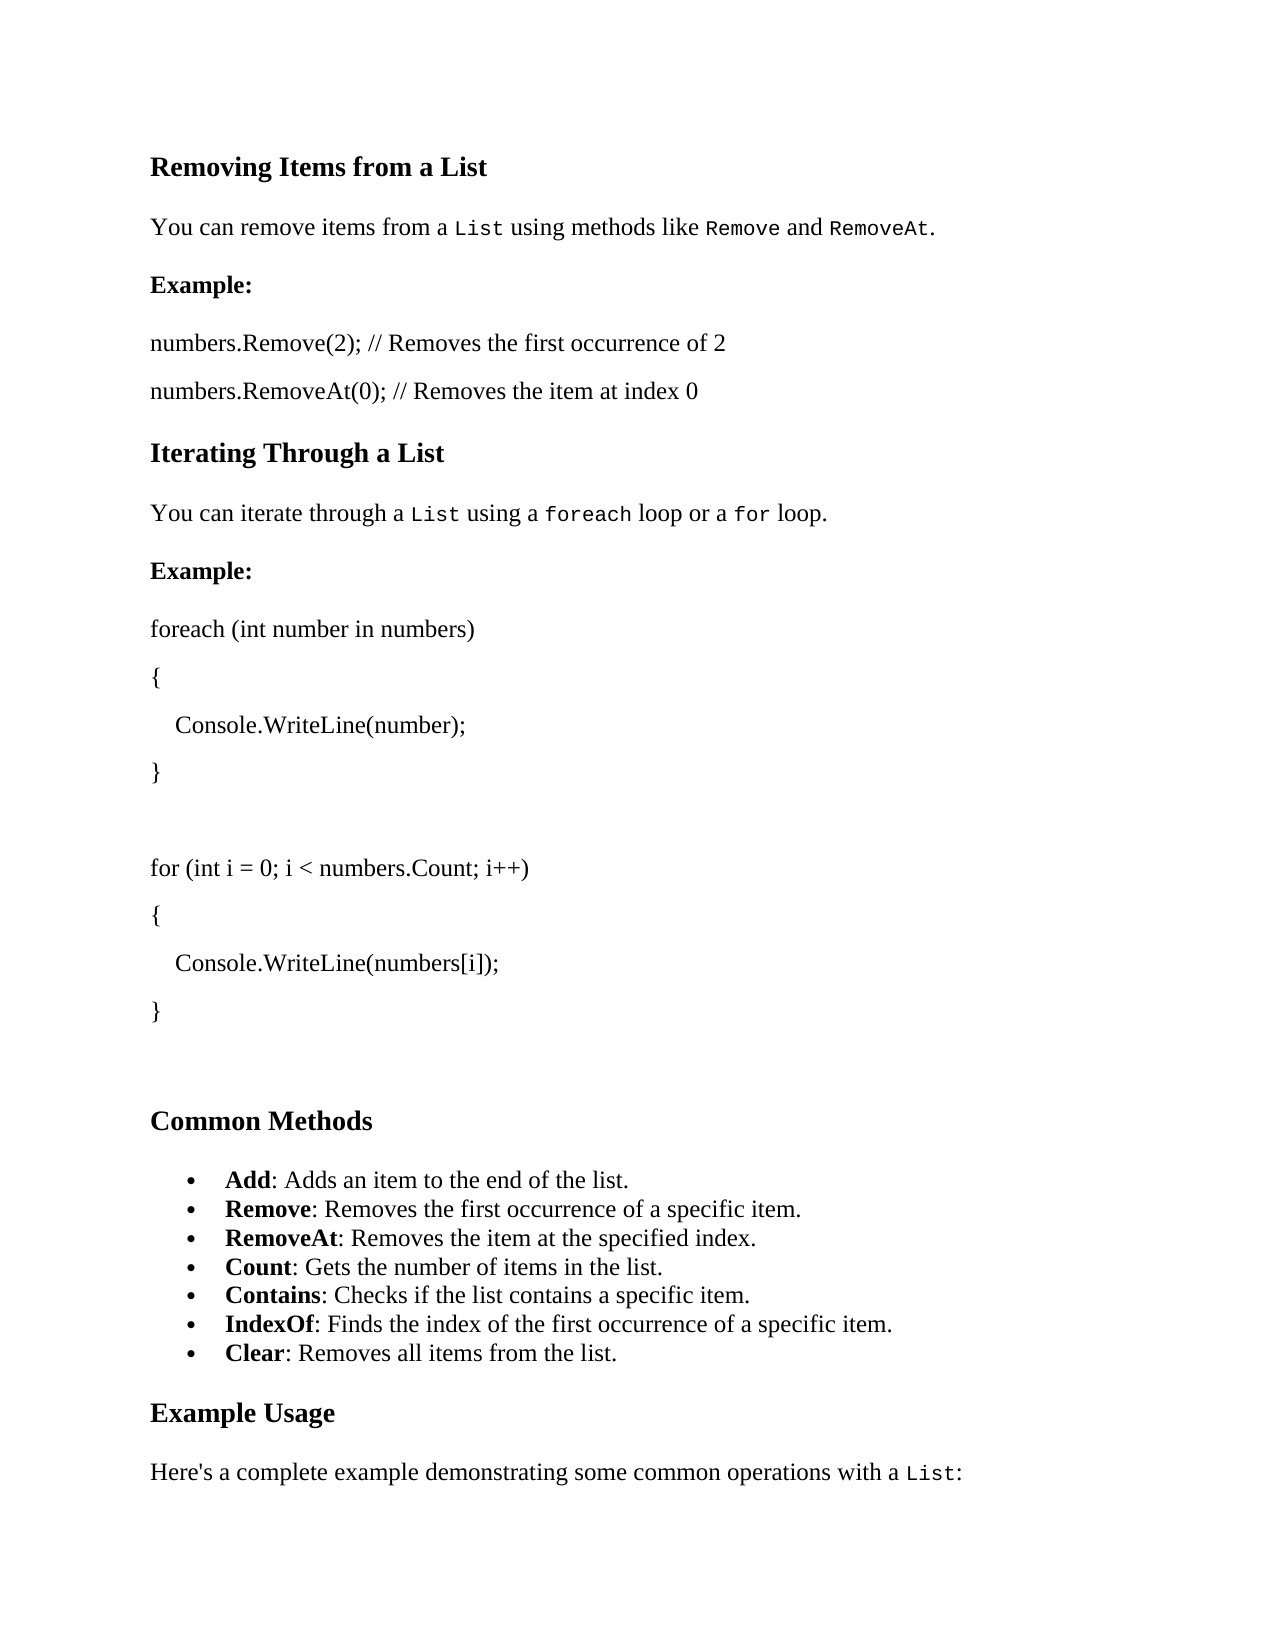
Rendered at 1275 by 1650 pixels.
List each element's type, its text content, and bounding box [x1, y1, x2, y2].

text You can remove items from a List using methods like Remove and RemoveAt. [150, 212, 1125, 241]
text You can iterate through a List using a foreach loop or a for loop. [150, 498, 1125, 527]
text Common Methods [150, 1104, 1125, 1136]
list Count: Gets the number of items in the list. [187, 1252, 1125, 1281]
text { [150, 901, 1125, 929]
subtitle Example: [150, 556, 1125, 585]
subtitle Example: [150, 270, 1125, 299]
list Remove: Removes the first occurrence of a specific item. [187, 1194, 1125, 1223]
text Here's a complete example demonstrating some common operations with a List: [150, 1457, 1125, 1487]
text numbers.Remove(2); // Removes the first occurrence of 2 [150, 328, 1125, 357]
text } [150, 757, 1125, 786]
list RemoveAt: Removes the item at the specified index. [187, 1223, 1125, 1252]
list Contains: Checks if the list contains a specific item. [187, 1281, 1125, 1309]
text numbers.RemoveAt(0); // Removes the item at index 0 [150, 376, 1125, 405]
text { [150, 662, 1125, 691]
list IndexOf: Finds the index of the first occurrence of a specific item. [187, 1309, 1125, 1338]
subtitle Iterating Through a List [150, 436, 1125, 468]
text for (int i = 0; i < numbers.Count; i++) [150, 853, 1125, 882]
subtitle Example Usage [150, 1396, 1125, 1428]
list Clear: Removes all items from the list. [187, 1338, 1125, 1367]
text Console.WriteLine(number); [150, 710, 1125, 738]
subtitle Removing Items from a List [150, 150, 1125, 182]
text Console.WriteLine(numbers[i]); [150, 948, 1125, 977]
text } [150, 996, 1125, 1025]
text foreach (int number in numbers) [150, 614, 1125, 643]
list Add: Adds an item to the end of the list. [187, 1166, 1125, 1194]
